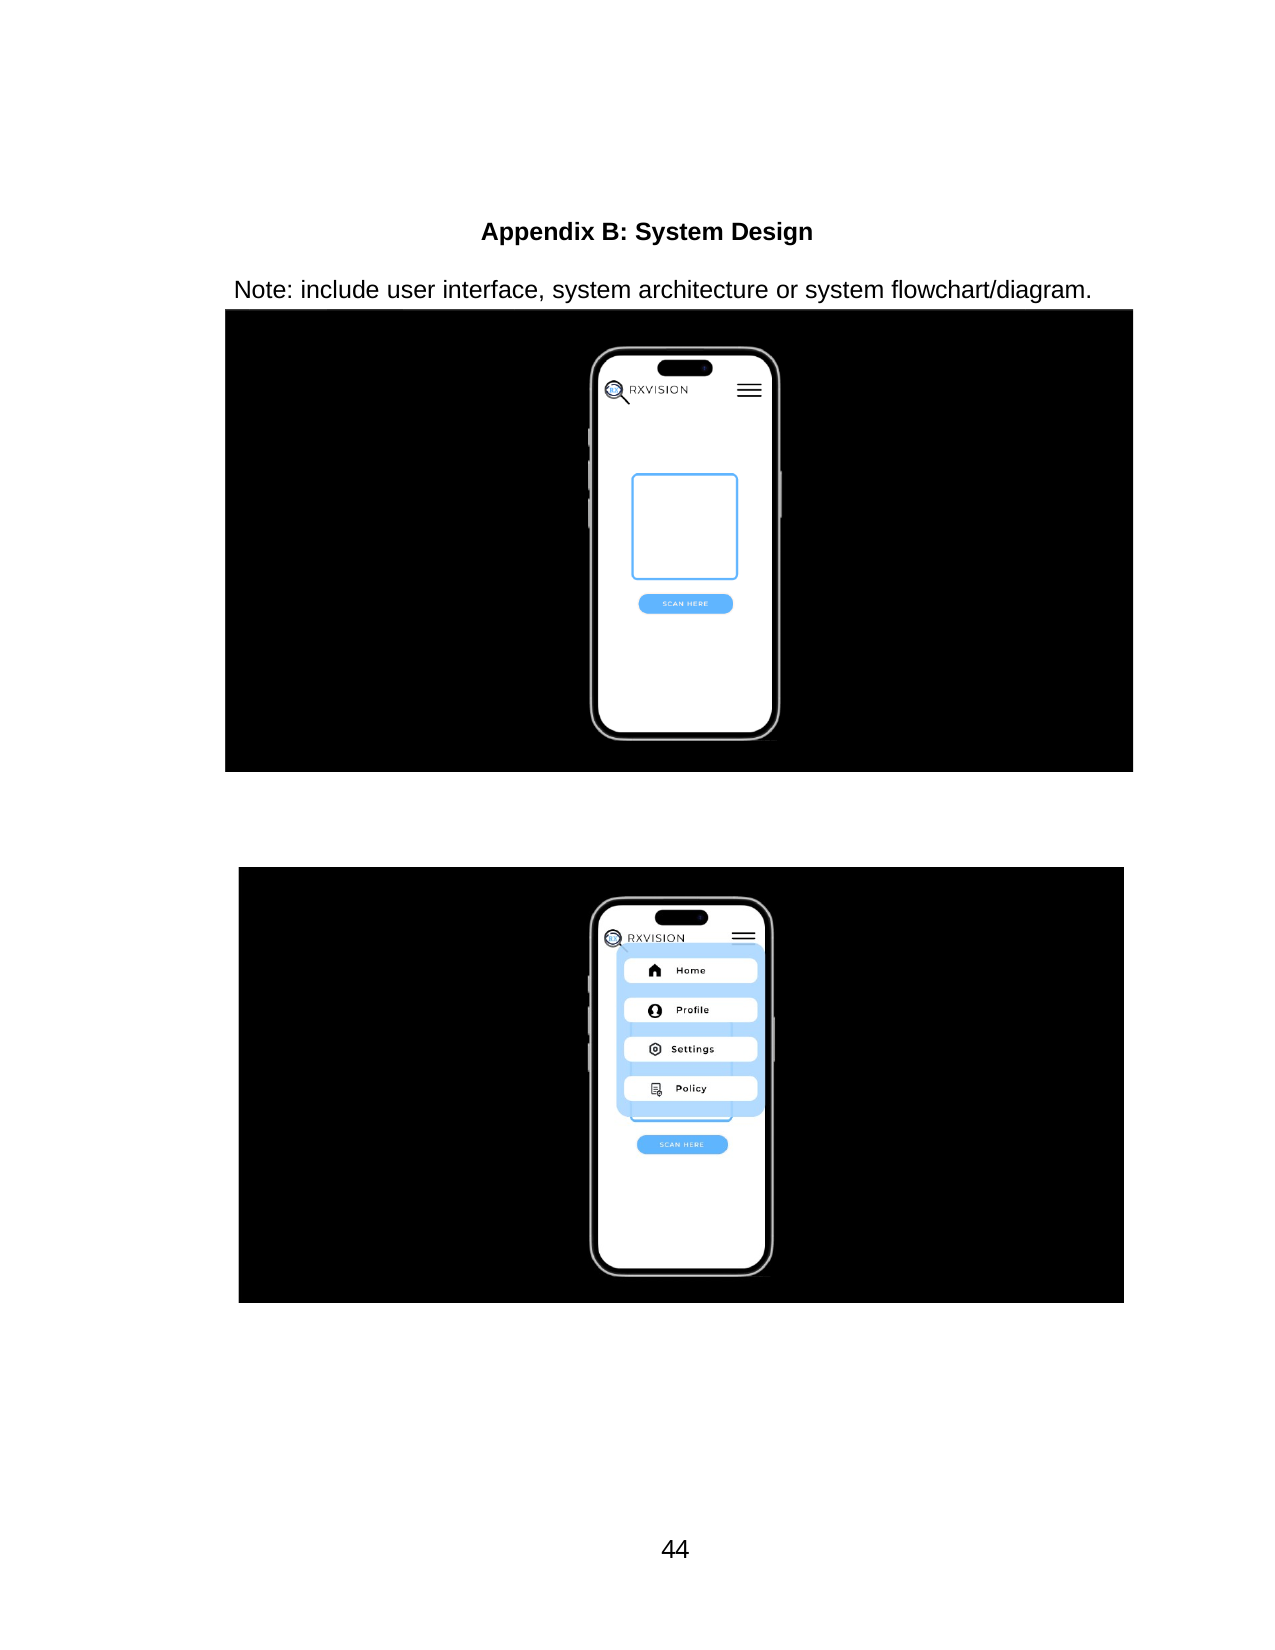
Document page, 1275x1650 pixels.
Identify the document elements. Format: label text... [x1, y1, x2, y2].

picture [225, 309, 1134, 772]
picture [238, 867, 1124, 1303]
subtitle Appendix B: System Design [481, 217, 1237, 246]
text Note: include user interface, system architecture or system flowchart/diagram. [88, 275, 1237, 303]
